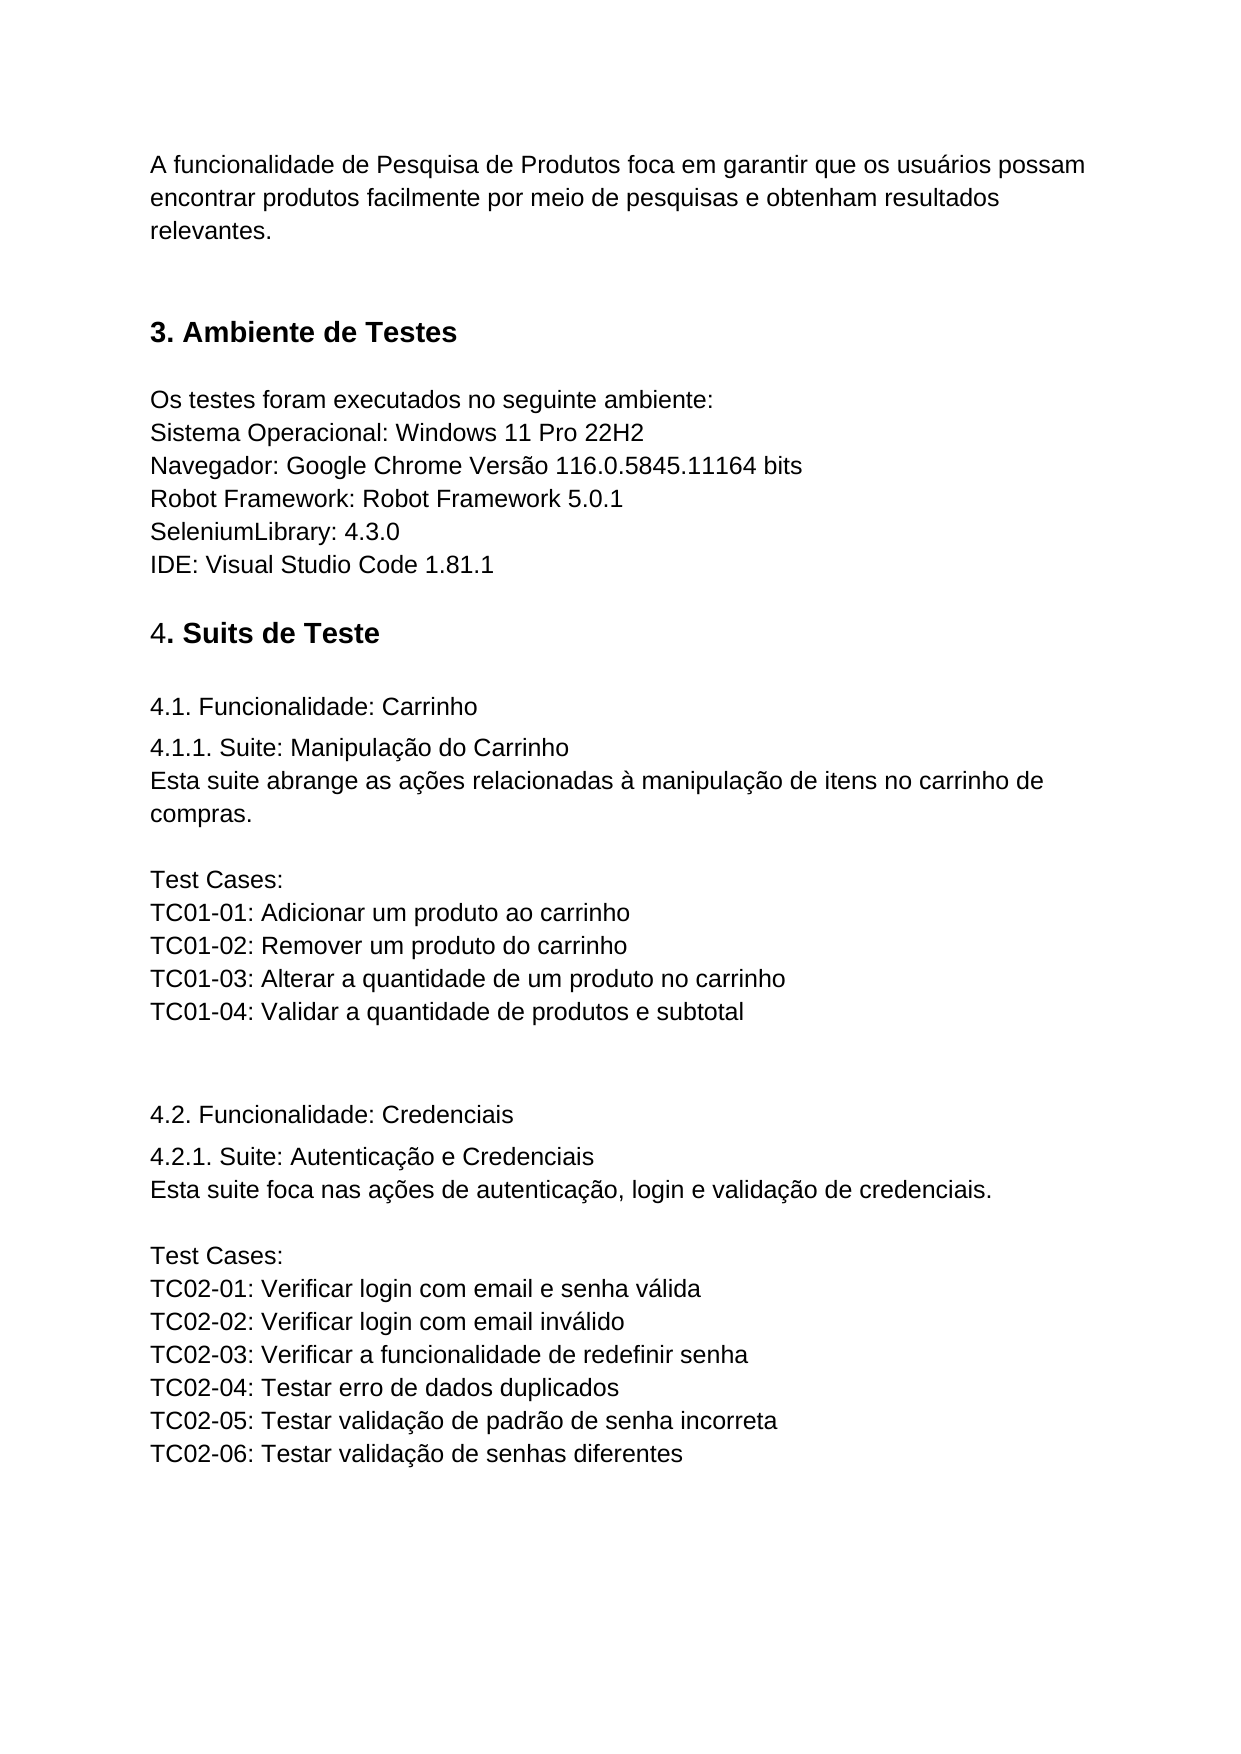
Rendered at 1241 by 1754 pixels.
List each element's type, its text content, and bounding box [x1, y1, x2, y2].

text A funcionalidade de Pesquisa de Produtos foca em garantir que os usuários possam encontrar produtos facilmente por meio de pesquisas e obtenham resultados relevantes. [150, 150, 1090, 245]
title 3. Ambiente de Testes [150, 315, 1090, 349]
subtitle 4.1.1. Suite: Manipulação do Carrinho [150, 733, 1090, 761]
text Test Cases: [150, 1241, 1090, 1269]
text Esta suite foca nas ações de autenticação, login e validação de credenciais. [150, 1175, 1090, 1203]
text TC01-03: Alterar a quantidade de um produto no carrinho [150, 964, 1090, 993]
text Sistema Operacional: Windows 11 Pro 22H2 [150, 418, 1090, 447]
text TC01-04: Validar a quantidade de produtos e subtotal [150, 997, 1090, 1026]
text TC02-03: Verificar a funcionalidade de redefinir senha [150, 1340, 1090, 1368]
text TC02-05: Testar validação de padrão de senha incorreta [150, 1406, 1090, 1434]
text TC02-02: Verificar login com email inválido [150, 1307, 1090, 1336]
text Os testes foram executados no seguinte ambiente: [150, 385, 1090, 414]
subtitle 4.2. Funcionalidade: Credenciais [150, 1100, 1090, 1129]
text Test Cases: [150, 865, 1090, 893]
text TC01-01: Adicionar um produto ao carrinho [150, 898, 1090, 927]
text SeleniumLibrary: 4.3.0 IDE: Visual Studio Code 1.81.1 [150, 517, 1090, 579]
text TC02-04: Testar erro de dados duplicados [150, 1373, 1090, 1402]
title 4. Suits de Teste [150, 616, 1090, 650]
text Esta suite abrange as ações relacionadas à manipulação de itens no carrinho de compras. [150, 766, 1090, 827]
text TC02-06: Testar validação de senhas diferentes [150, 1439, 1090, 1468]
text TC02-01: Verificar login com email e senha válida [150, 1274, 1090, 1302]
text TC01-02: Remover um produto do carrinho [150, 931, 1090, 959]
text Robot Framework: Robot Framework 5.0.1 [150, 484, 1090, 513]
text Navegador: Google Chrome Versão 116.0.5845.11164 bits [150, 451, 1090, 480]
subtitle 4.1. Funcionalidade: Carrinho [150, 691, 1090, 720]
subtitle 4.2.1. Suite: Autenticação e Credenciais [150, 1142, 1090, 1170]
